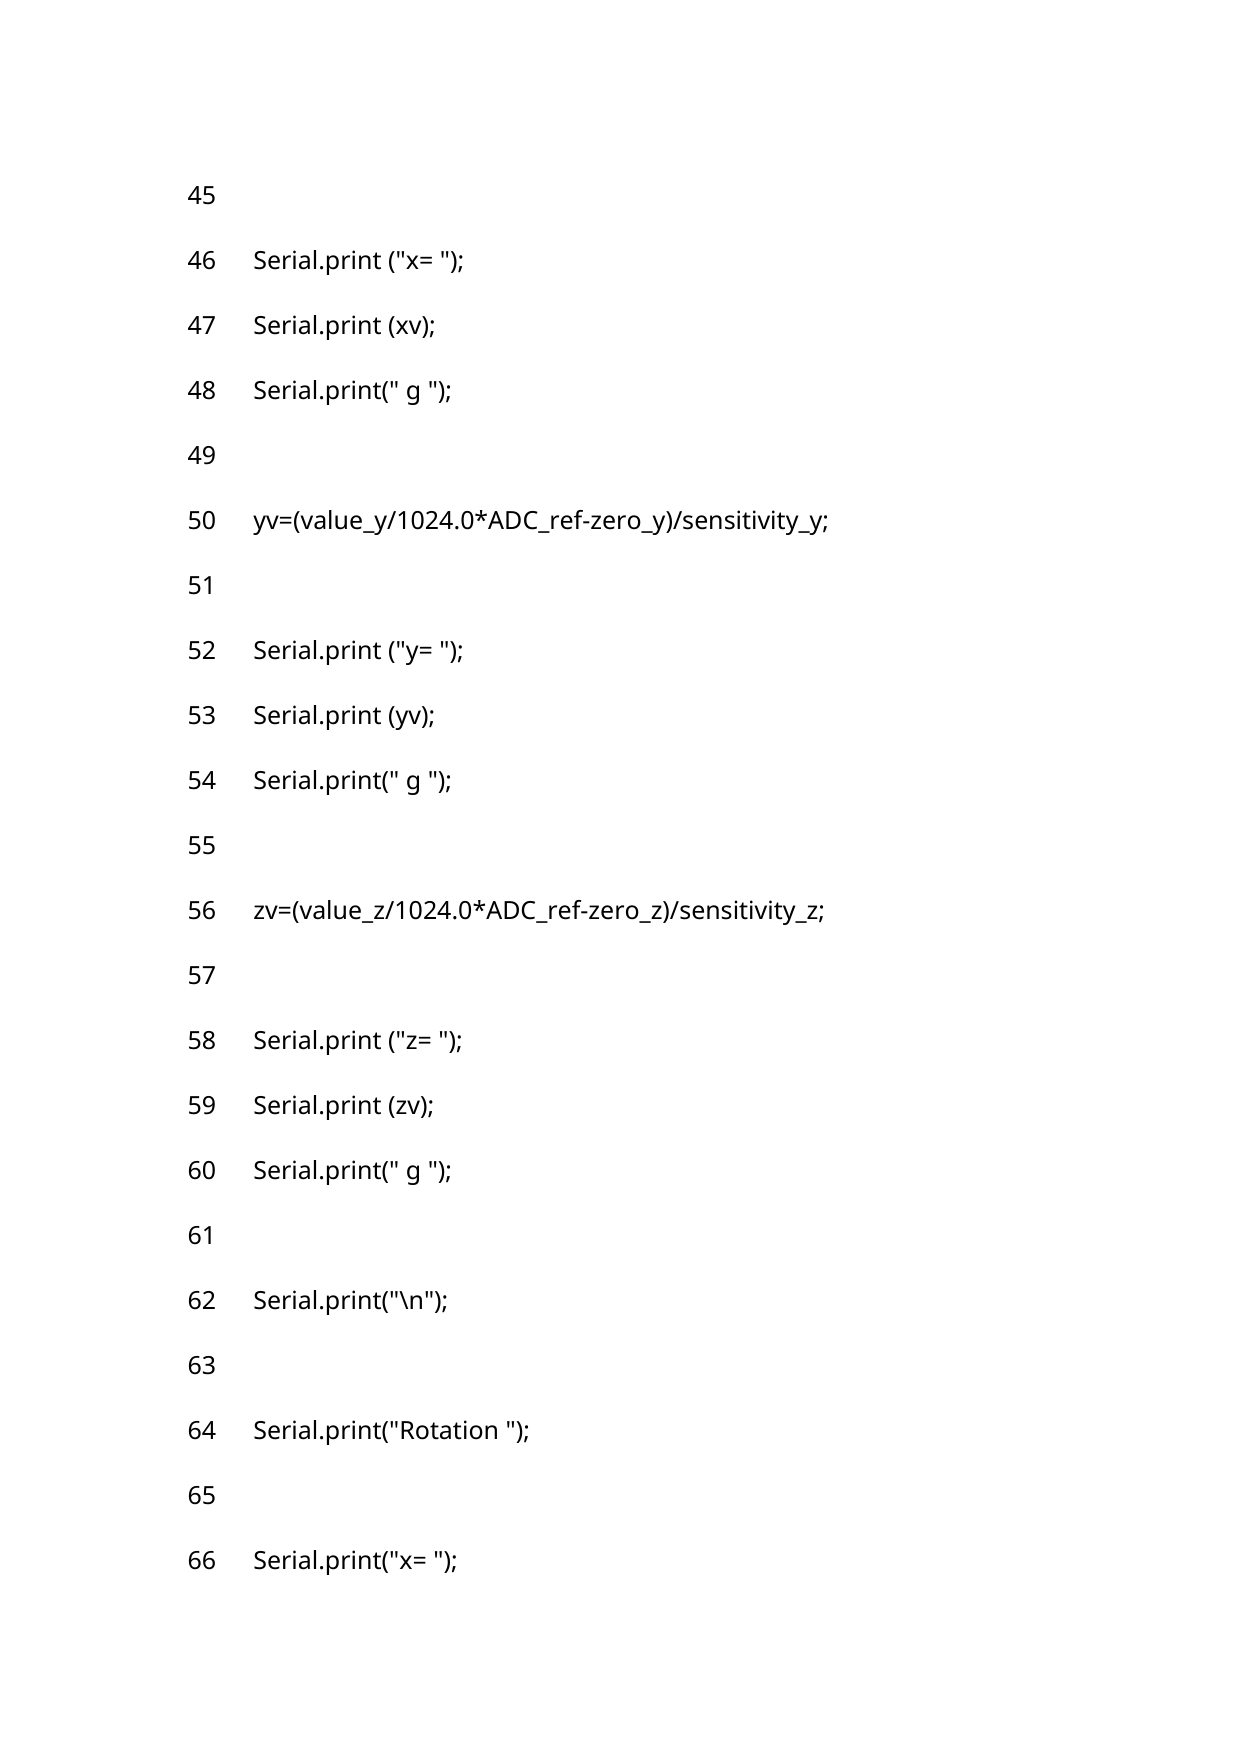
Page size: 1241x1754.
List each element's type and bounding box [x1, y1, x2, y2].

table_header [188, 162, 253, 1592]
table_header [253, 162, 1100, 1592]
